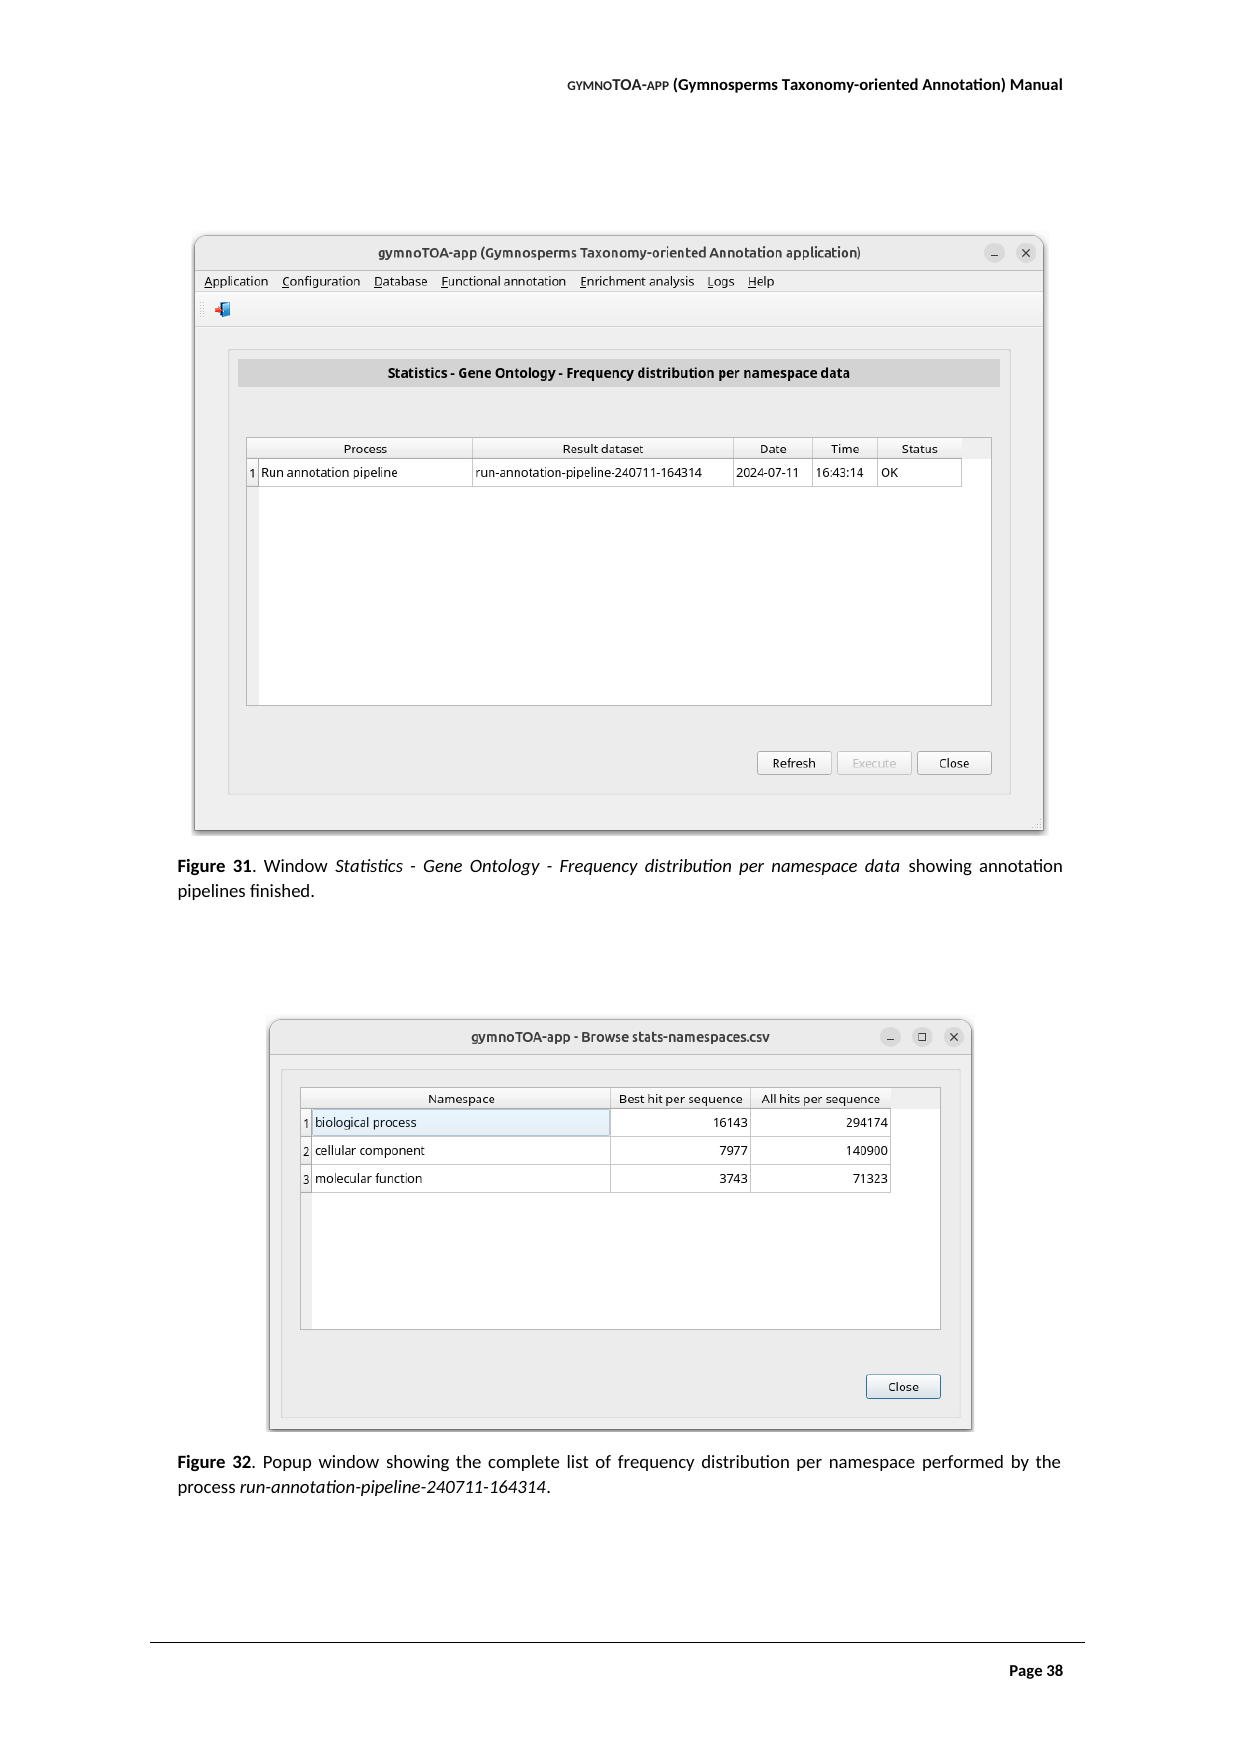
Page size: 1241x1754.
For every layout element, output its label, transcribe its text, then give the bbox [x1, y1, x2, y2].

picture [191, 230, 1049, 836]
text Figure 31. Window Statistics - Gene Ontology - Frequency distribution per namespace data showing annotation pipelines finished. [177, 854, 1063, 902]
picture [265, 1014, 975, 1432]
text Figure 32. Popup window showing the complete list of frequency distribution per namespace performed by the process run-annotation-pipeline-240711-164314. [177, 1450, 1063, 1498]
